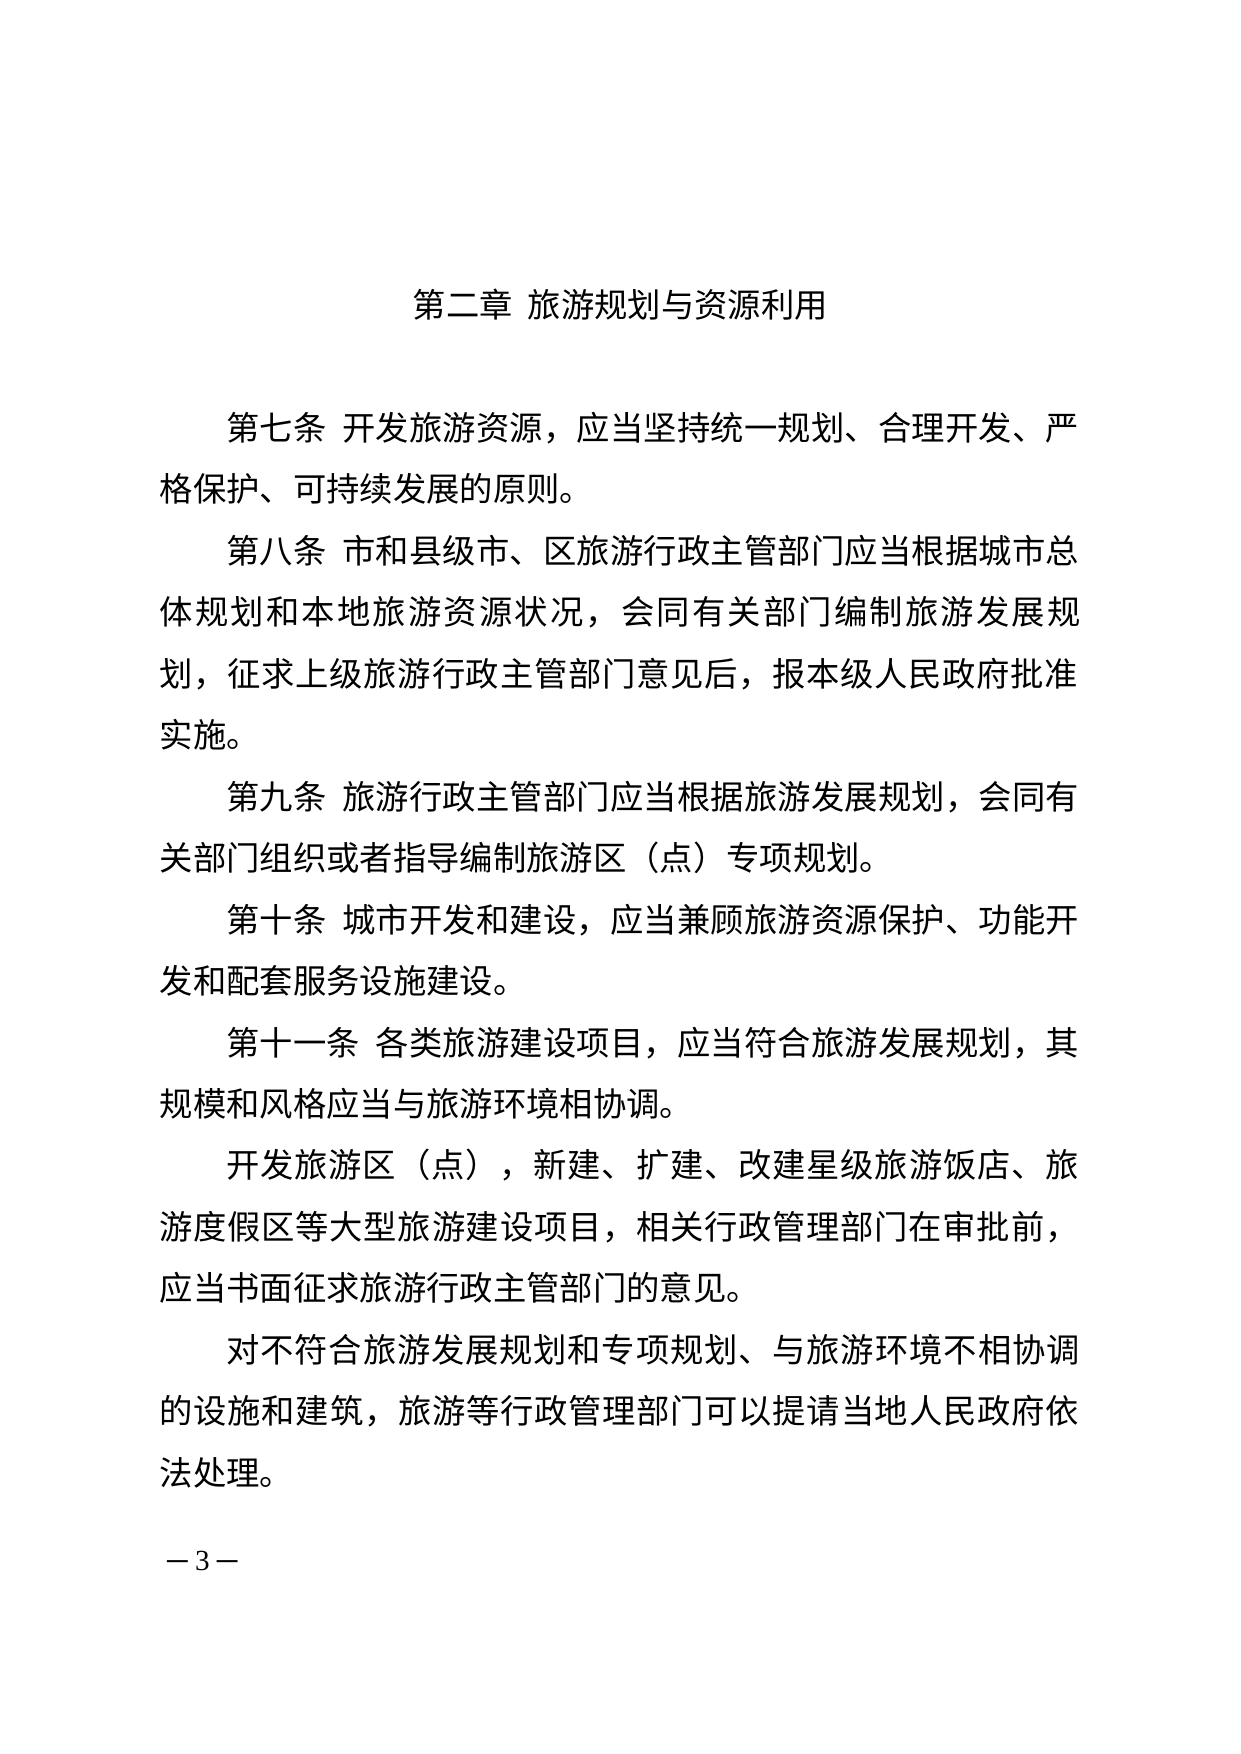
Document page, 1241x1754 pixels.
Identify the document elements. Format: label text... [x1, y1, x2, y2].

text 开发旅游区（点），新建、扩建、改建星级旅游饭店、旅游度假区等大型旅游建设项目，相关行政管理部门在审批前，应当书面征求旅游行政主管部门的意见。 [159, 1129, 1081, 1313]
text 第二章 旅游规划与资源利用 [159, 268, 1081, 330]
text 第十条 城市开发和建设，应当兼顾旅游资源保护、功能开发和配套服务设施建设。 [159, 883, 1081, 1006]
text 对不符合旅游发展规划和专项规划、与旅游环境不相协调的设施和建筑，旅游等行政管理部门可以提请当地人民政府依法处理。 [159, 1313, 1081, 1497]
text 第七条 开发旅游资源，应当坚持统一规划、合理开发、严格保护、可持续发展的原则。 [159, 391, 1081, 514]
text 第九条 旅游行政主管部门应当根据旅游发展规划，会同有关部门组织或者指导编制旅游区（点）专项规划。 [159, 760, 1081, 883]
text 第十一条 各类旅游建设项目，应当符合旅游发展规划，其规模和风格应当与旅游环境相协调。 [159, 1006, 1081, 1129]
text 第八条 市和县级市、区旅游行政主管部门应当根据城市总体规划和本地旅游资源状况，会同有关部门编制旅游发展规划，征求上级旅游行政主管部门意见后，报本级人民政府批准实施。 [159, 514, 1081, 760]
